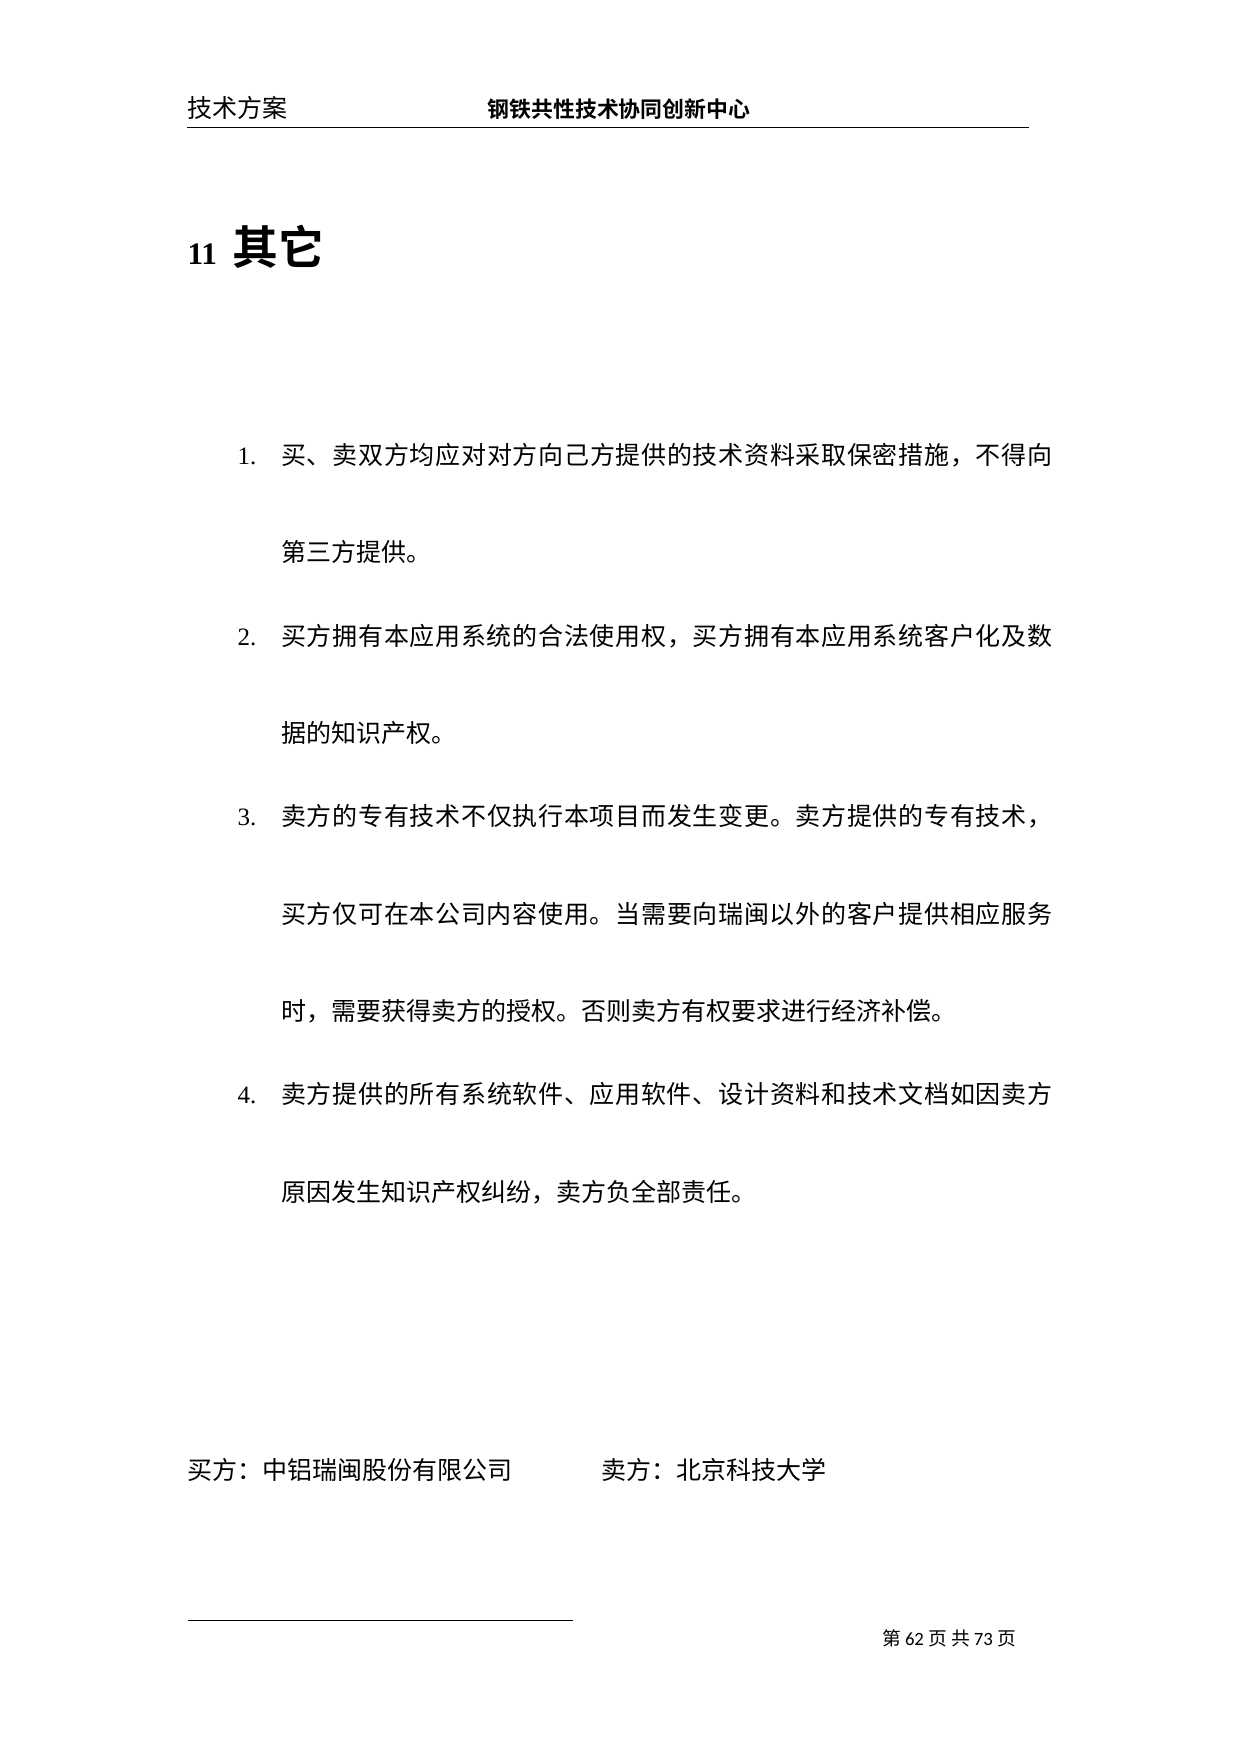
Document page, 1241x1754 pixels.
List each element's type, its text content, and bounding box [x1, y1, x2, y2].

list 卖方的专有技术不仅执行本项目而发生变更。卖方提供的专有技术，买方仅可在本公司内容使用。当需要向瑞闽以外的客户提供相应服务时，需要获得卖方的授权。否则卖方有权要求进行经济补偿。 [237, 782, 1053, 1042]
text 买方：中铝瑞闽股份有限公司 卖方：北京科技大学 [187, 1436, 1053, 1501]
subtitle 其它 [187, 196, 1053, 293]
list 卖方提供的所有系统软件、应用软件、设计资料和技术文档如因卖方原因发生知识产权纠纷，卖方负全部责任。 [237, 1060, 1053, 1223]
list 买、卖双方均应对对方向己方提供的技术资料采取保密措施，不得向第三方提供。 [237, 421, 1053, 583]
list 买方拥有本应用系统的合法使用权，买方拥有本应用系统客户化及数据的知识产权。 [237, 602, 1053, 764]
